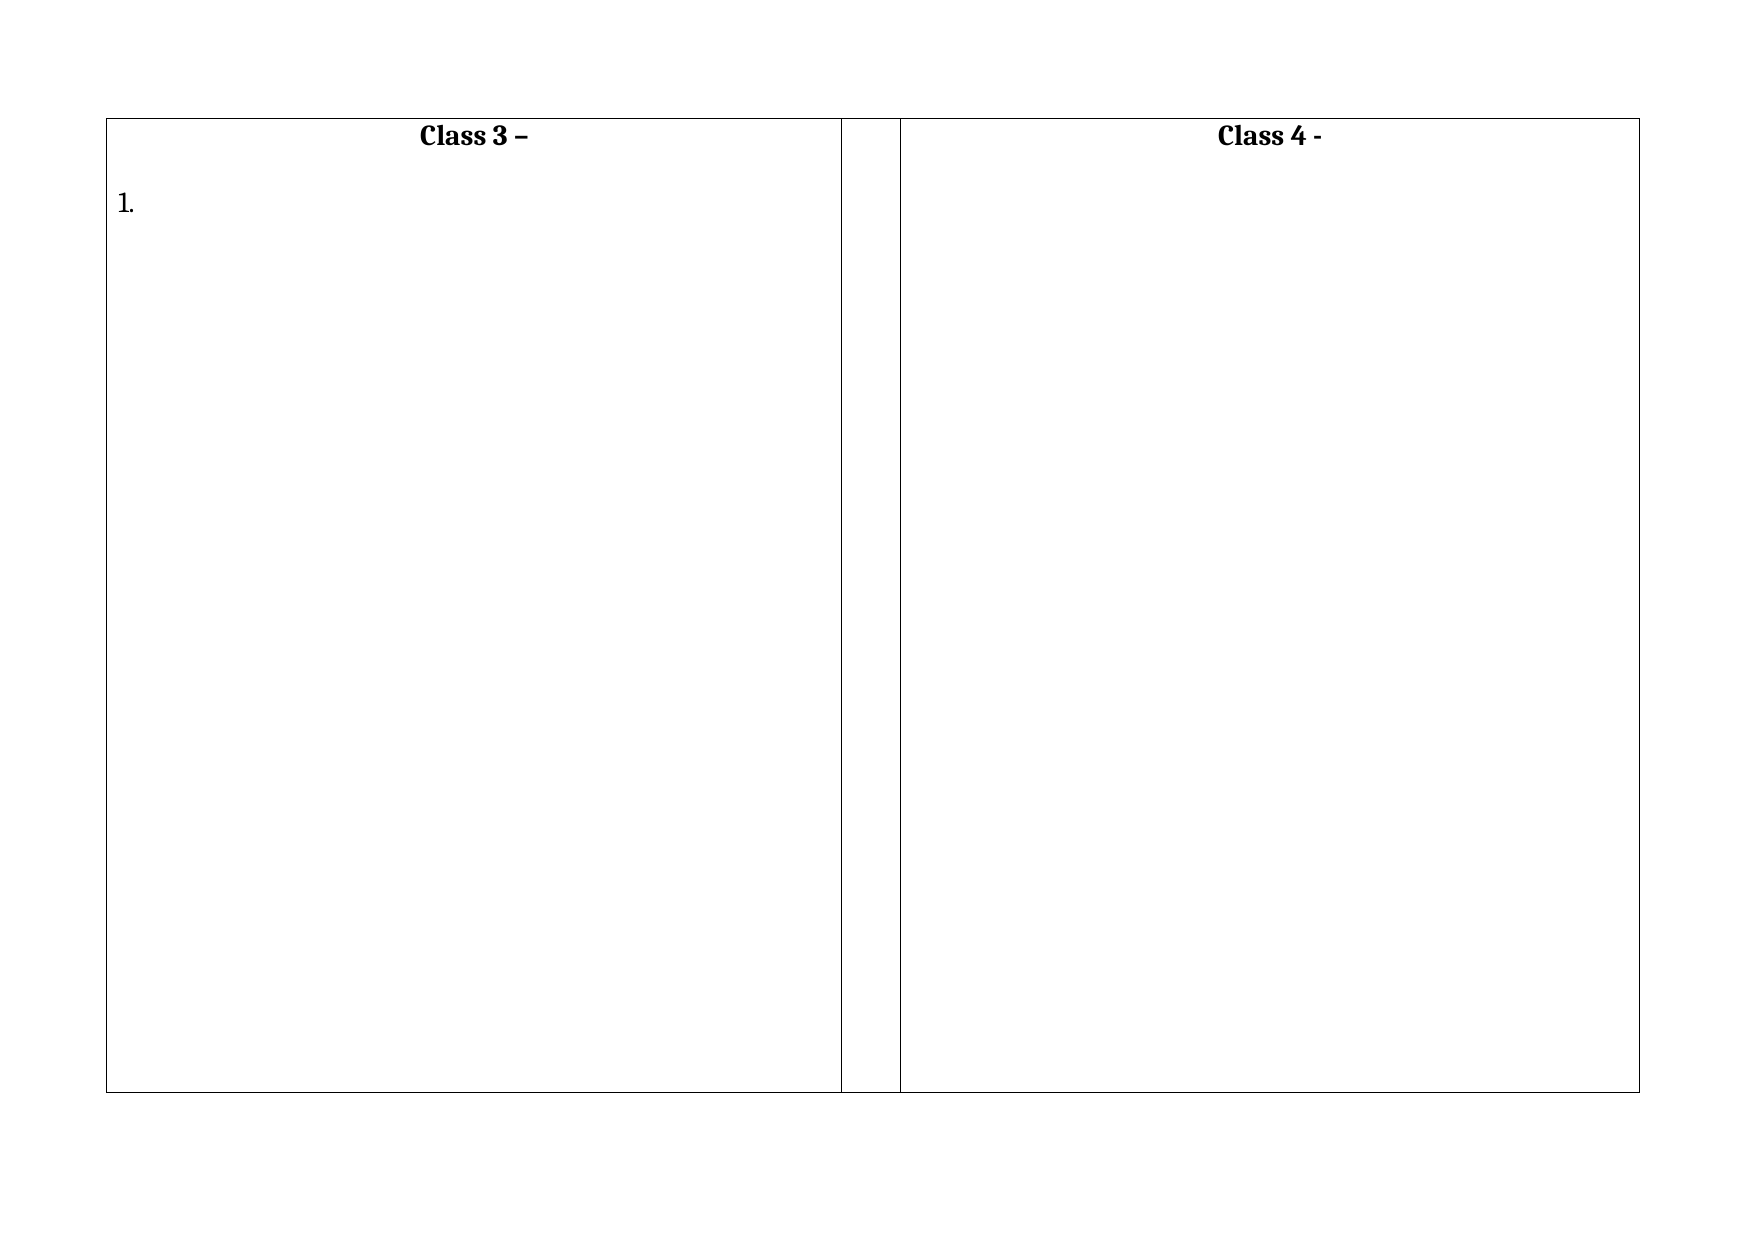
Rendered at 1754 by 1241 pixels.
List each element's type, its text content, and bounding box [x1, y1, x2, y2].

table_cell [842, 119, 900, 1092]
table_cell Class 3 – 1. [107, 119, 841, 1092]
table_cell Class 4 - [901, 119, 1639, 1092]
